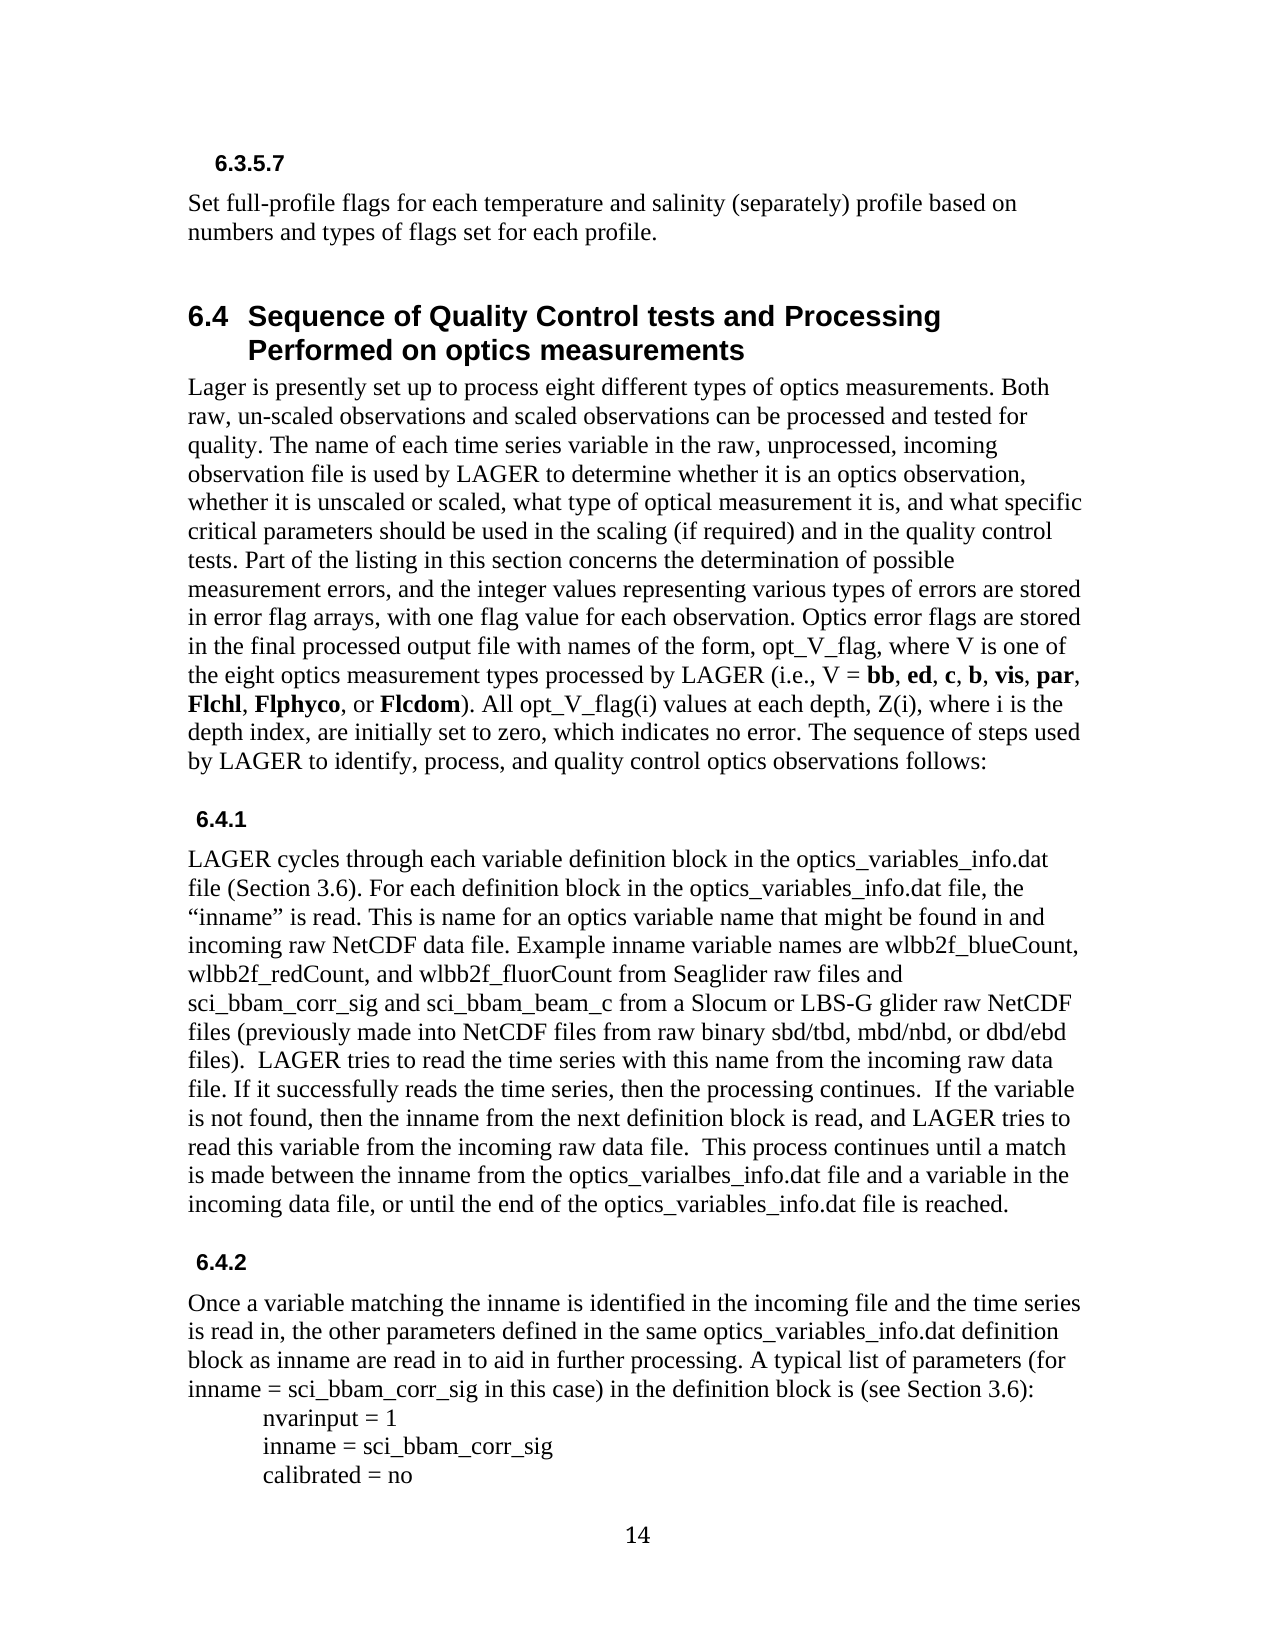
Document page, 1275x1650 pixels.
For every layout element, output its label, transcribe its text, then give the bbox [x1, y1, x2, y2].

subtitle 6.4.1 [196, 806, 1098, 832]
text nvarinput = 1 [263, 1403, 1086, 1431]
text Set full-profile flags for each temperature and salinity (separately) profile based on numbers and types of flags set for each profile. [188, 188, 1019, 245]
text Once a variable matching the inname is identified in the incoming file and the time series is read in, the other parameters defined in the same optics_variables_info.dat definition block as inname are read in to aid in further processing. A typical list of parameters (for inname = sci_bbam_corr_sig in this case) in the definition block is (see Section 3.6): [188, 1288, 1086, 1403]
text Lager is presently set up to process eight different types of optics measurements. Both raw, un-scaled observations and scaled observations can be processed and tested for quality. The name of each time series variable in the raw, unprocessed, incoming observation file is used by LAGER to determine whether it is an optics observation, whether it is unscaled or scaled, what type of optical measurement it is, and what specific critical parameters should be used in the scaling (if required) and in the quality control tests. Part of the listing in this section concerns the determination of possible measurement errors, and the integer values representing various types of errors are stored in error flag arrays, with one flag value for each observation. Optics error flags are stored in the final processed output file with names of the form, opt_V_flag, where V is one of the eight optics measurement types processed by LAGER (i.e., V = bb, ed, c, b, vis, par, Flchl, Flphyco, or Flcdom). All opt_V_flag(i) values at each depth, Z(i), where i is the depth index, are initially set to zero, which indicates no error. The sequence of steps used by LAGER to identify, process, and quality control optics observations follows: [188, 372, 1087, 775]
text inname = sci_bbam_corr_sig calibrated = no [263, 1431, 555, 1489]
subtitle 6.4.2 [196, 1249, 1098, 1276]
subtitle Sequence of Quality Control tests and Processing Performed on optics measurements [188, 299, 983, 366]
text LAGER cycles through each variable definition block in the optics_variables_info.dat file (Section 3.6). For each definition block in the optics_variables_info.dat file, the “inname” is read. This is name for an optics variable name that might be found in and incoming raw NetCDF data file. Example inname variable names are wlbb2f_blueCount, wlbb2f_redCount, and wlbb2f_fluorCount from Seaglider raw files and sci_bbam_corr_sig and sci_bbam_beam_c from a Slocum or LBS-G glider raw NetCDF files (previously made into NetCDF files from raw binary sbd/tbd, mbd/nbd, or dbd/ebd files). LAGER tries to read the time series with this name from the incoming raw data file. If it successfully reads the time series, then the processing continues. If the variable is not found, then the inname from the next definition block is read, and LAGER tries to read this variable from the incoming raw data file. This process continues until a match is made between the inname from the optics_varialbes_info.dat file and a variable in the incoming data file, or until the end of the optics_variables_info.dat file is reached. [188, 844, 1083, 1218]
subtitle 6.3.5.7 [214, 150, 1086, 176]
